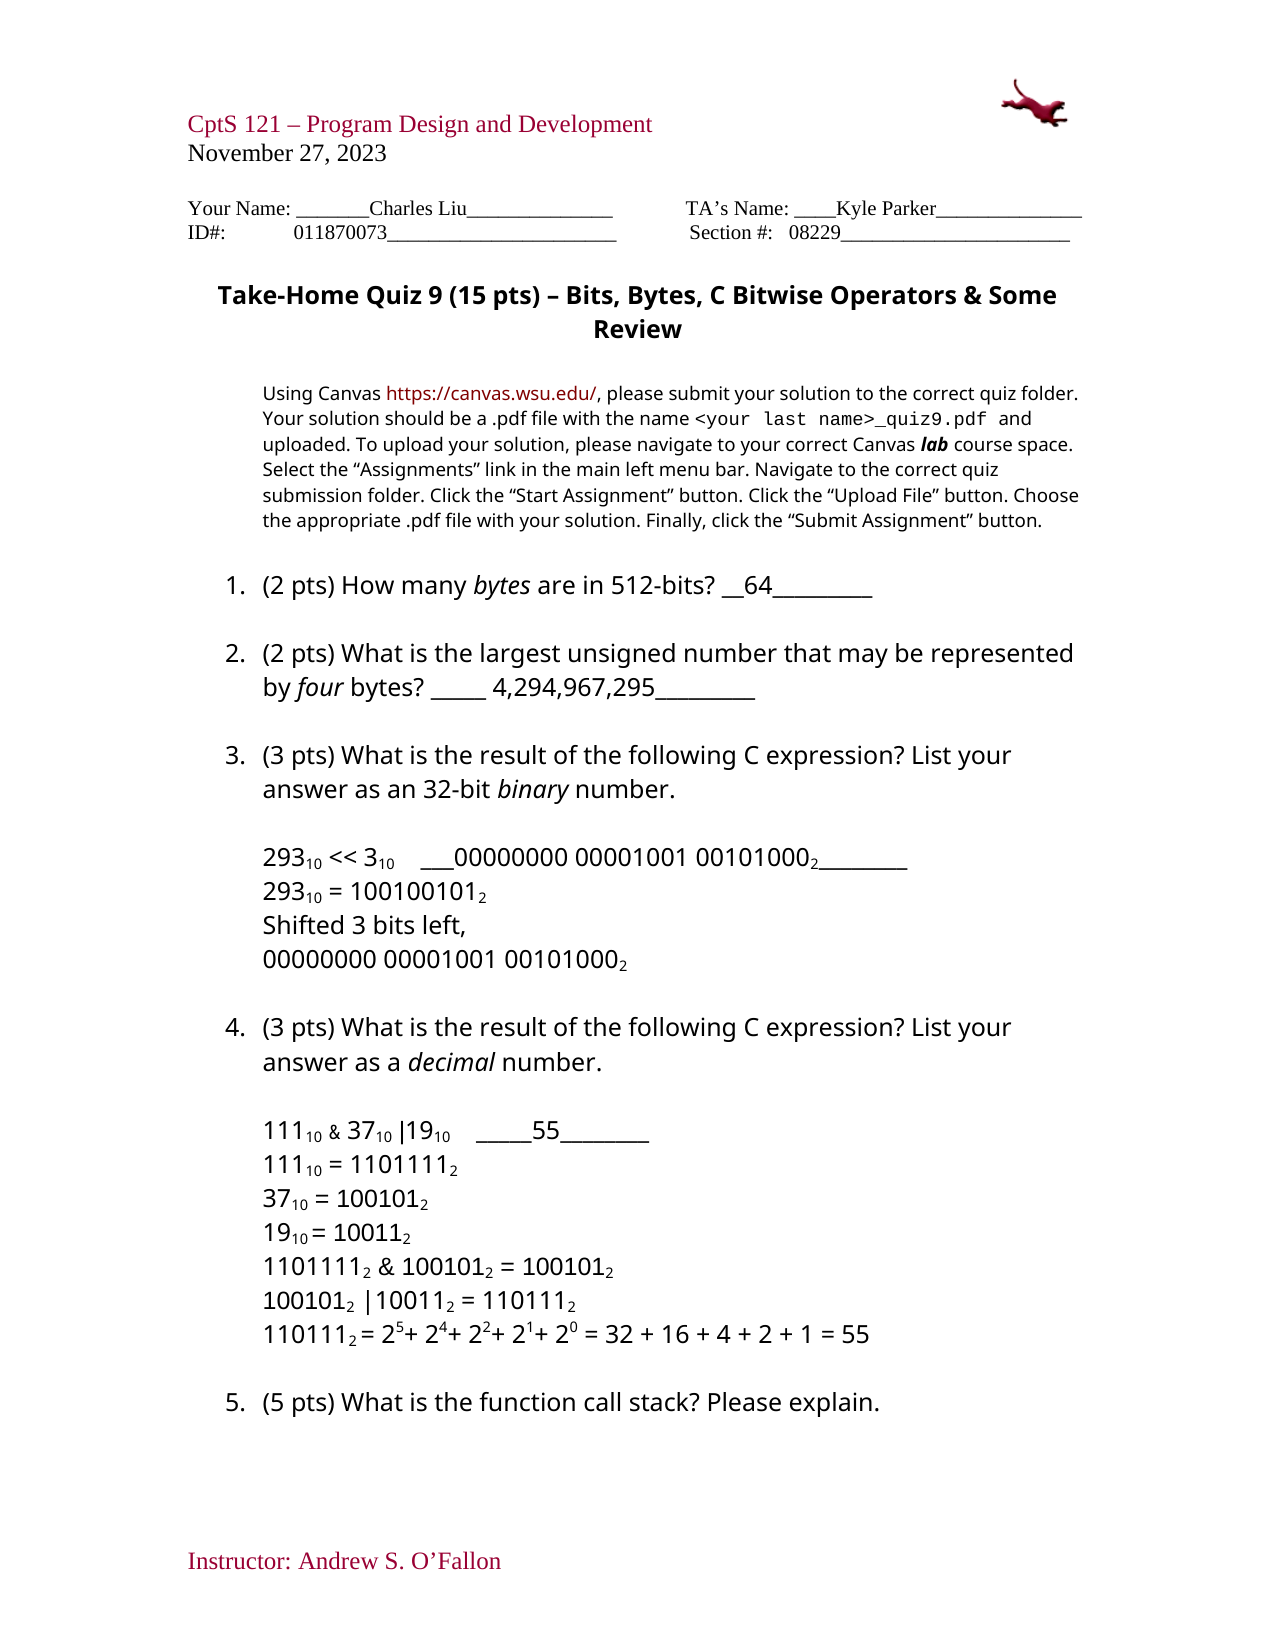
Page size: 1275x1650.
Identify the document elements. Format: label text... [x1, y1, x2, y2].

text Shifted 3 bits left, [262, 908, 1087, 942]
list (3 pts) What is the result of the following C expression? List your answer as an 32-bit binary number. [225, 738, 1087, 806]
text Using Canvas https://canvas.wsu.edu/, please submit your solution to the correct quiz folder. Your solution should be a .pdf file with the name <your last name>_quiz9.pdf and uploaded. To upload your solution, please navigate to your correct Canvas lab course space. Select the “Assignments” link in the main left menu bar. Navigate to the correct quiz submission folder. Click the “Start Assignment” button. Click the “Upload File” button. Choose the appropriate .pdf file with your solution. Finally, click the “Submit Assignment” button. [262, 380, 1087, 533]
text 11110 & 3710 |1910 _____55________ [262, 1112, 1087, 1146]
text 1001012 |100112 = 1101112 [262, 1283, 1087, 1317]
list (3 pts) What is the result of the following C expression? List your answer as a decimal number. [225, 1010, 1087, 1078]
text Take-Home Quiz 9 (15 pts) – Bits, Bytes, C Bitwise Operators & Some Review [187, 278, 1087, 346]
list (2 pts) How many bytes are in 512-bits? __64_________ [225, 567, 1087, 601]
text 29310 = 1001001012 [262, 874, 1087, 908]
text 1101112 = 25+ 24+ 22+ 21+ 20 = 32 + 16 + 4 + 2 + 1 = 55 [262, 1317, 1087, 1351]
list (2 pts) What is the largest unsigned number that may be represented by four bytes? _____ 4,294,967,295_________ [225, 635, 1087, 703]
picture [990, 75, 1082, 133]
list (5 pts) What is the function call stack? Please explain. [225, 1385, 1087, 1419]
text 11110 = 11011112 [262, 1146, 1087, 1180]
text 1910 = 100112 [187, 1214, 1087, 1248]
text 11011112 & 1001012 = 1001012 [187, 1248, 1087, 1283]
text 3710 = 1001012 [262, 1180, 1087, 1214]
text 29310 << 310 ___00000000 00001001 001010002________ [262, 840, 1087, 874]
text 00000000 00001001 001010002 [262, 942, 1087, 976]
